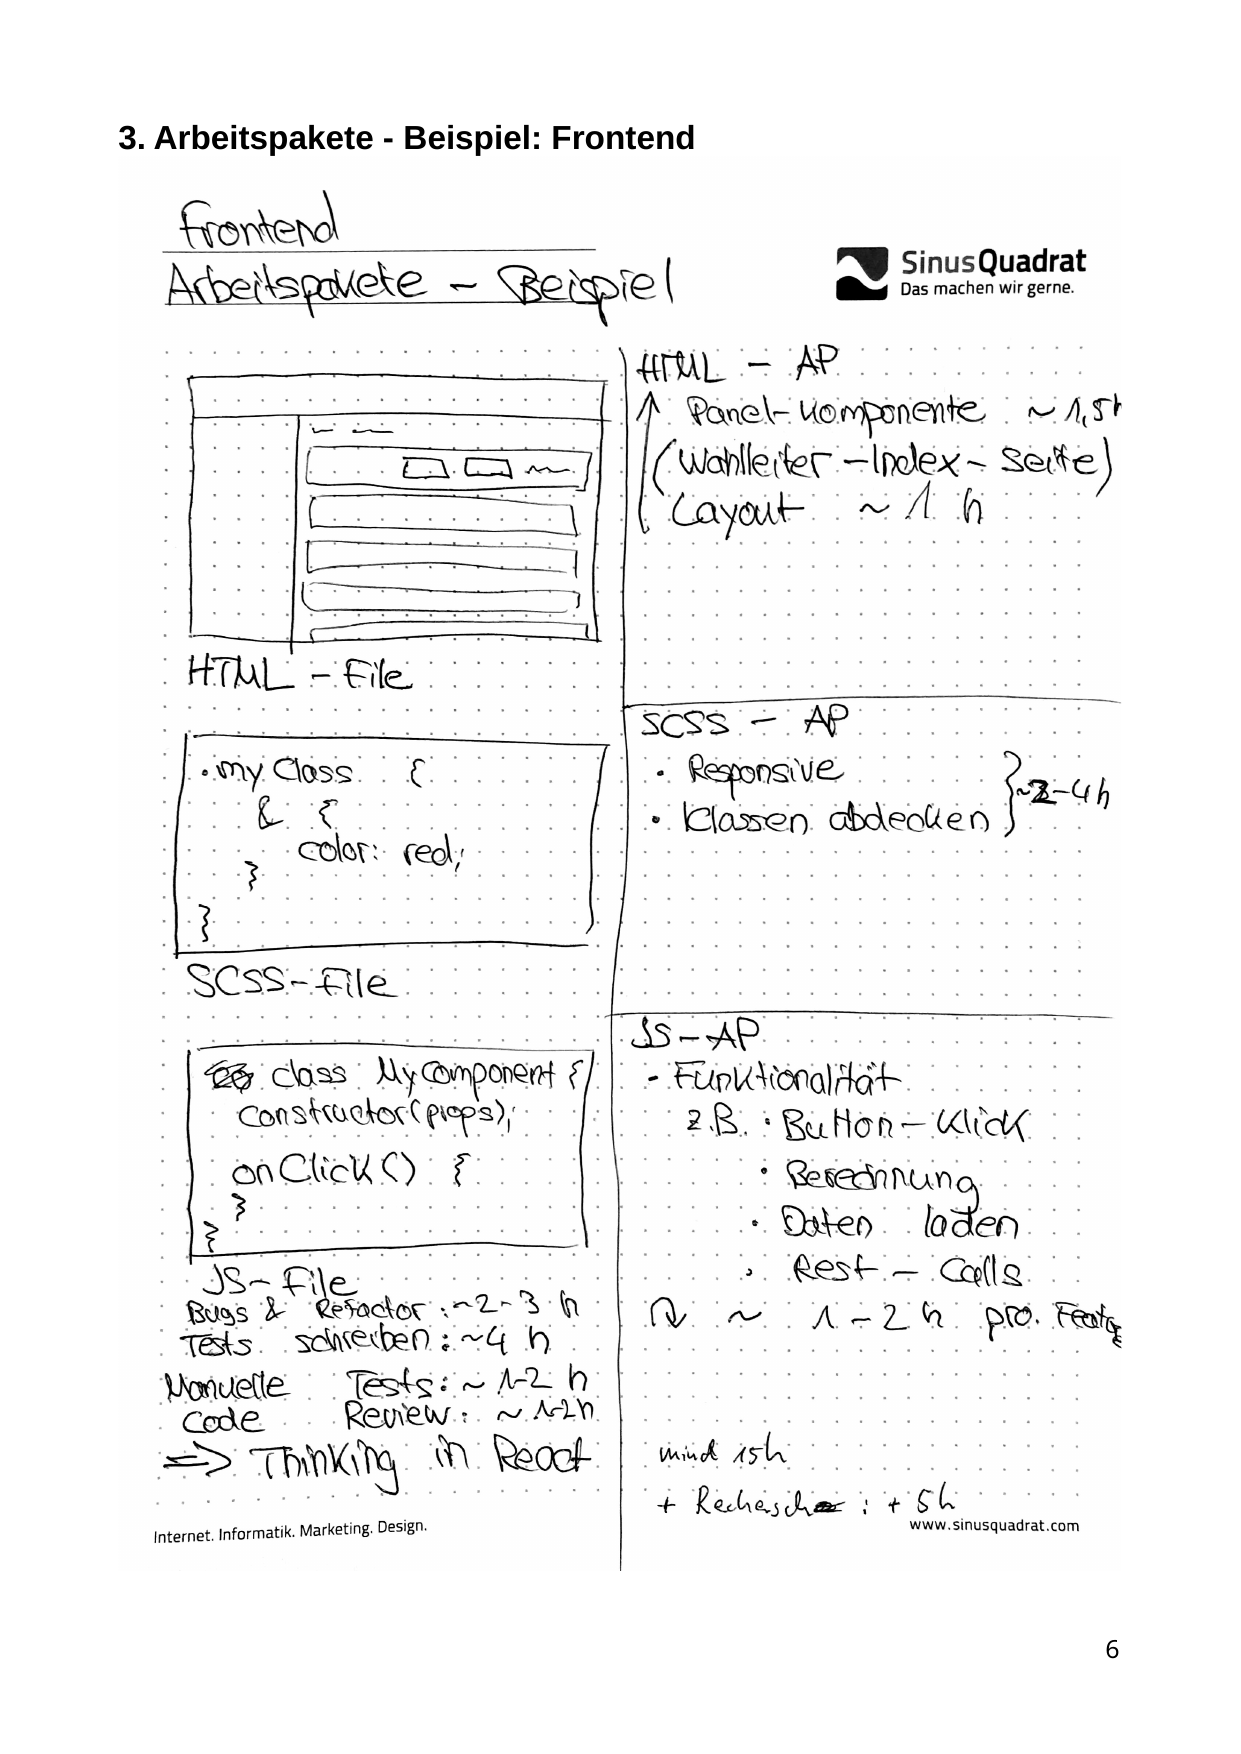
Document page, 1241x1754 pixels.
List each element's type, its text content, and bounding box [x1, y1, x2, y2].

picture [118, 156, 1122, 1571]
list Arbeitspakete - Beispiel: Frontend [118, 118, 1122, 156]
